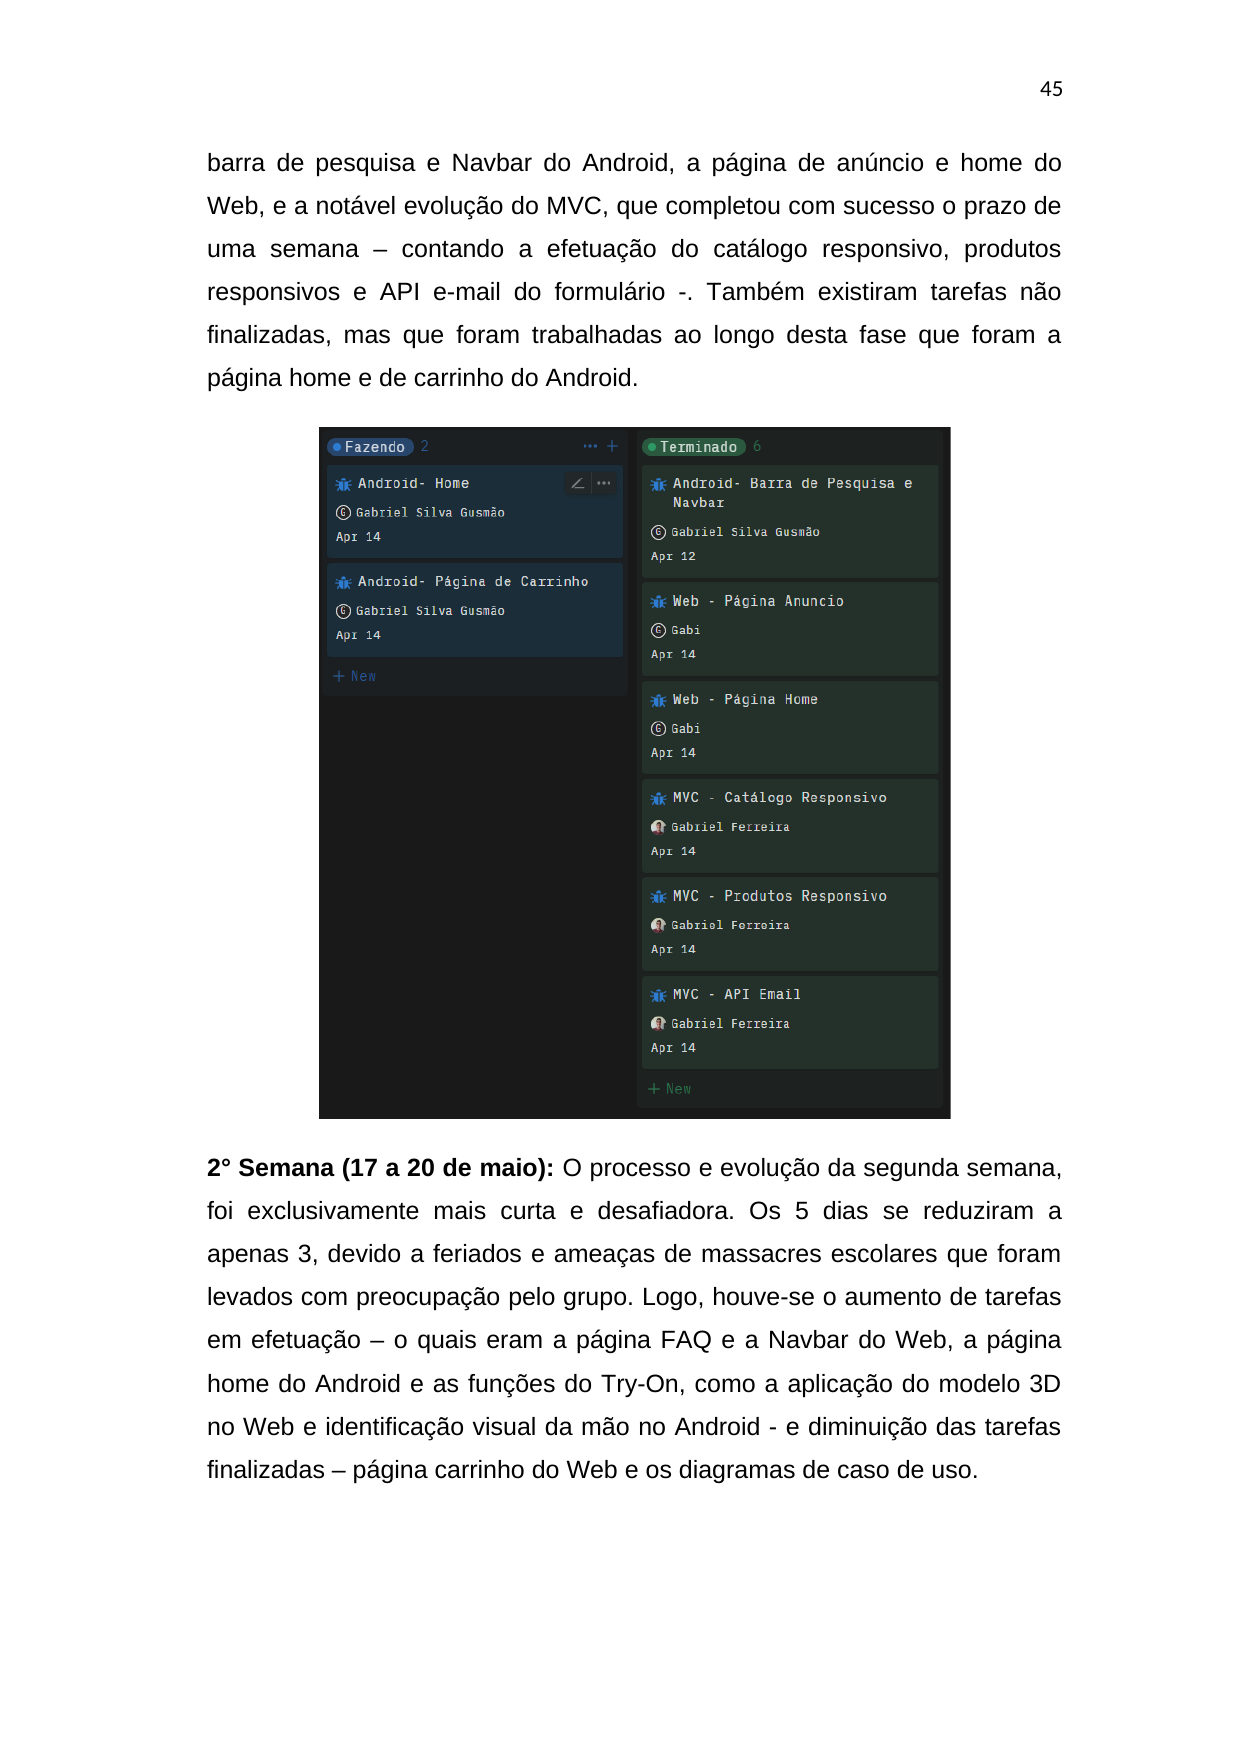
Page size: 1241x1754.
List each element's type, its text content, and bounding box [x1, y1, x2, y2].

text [207, 148, 1063, 392]
picture [319, 427, 951, 1119]
text 2° Semana (17 a 20 de maio): O processo e evolução da segunda semana, foi exclusivamente mais curta e desafiadora. Os 5 dias se reduziram a apenas 3, devido a feriados e ameaças de massacres escolares que foram levados com preocupação pelo grupo. Logo, houve-se o aumento de tarefas em efetuação – o quais eram a página FAQ e a Navbar do Web, a página home do Android e as funções do Try-On, como a aplicação do modelo 3D no Web e identificação visual da mão no Android - e diminuição das tarefas finalizadas – página carrinho do Web e os diagramas de caso de uso. [207, 1153, 1063, 1483]
